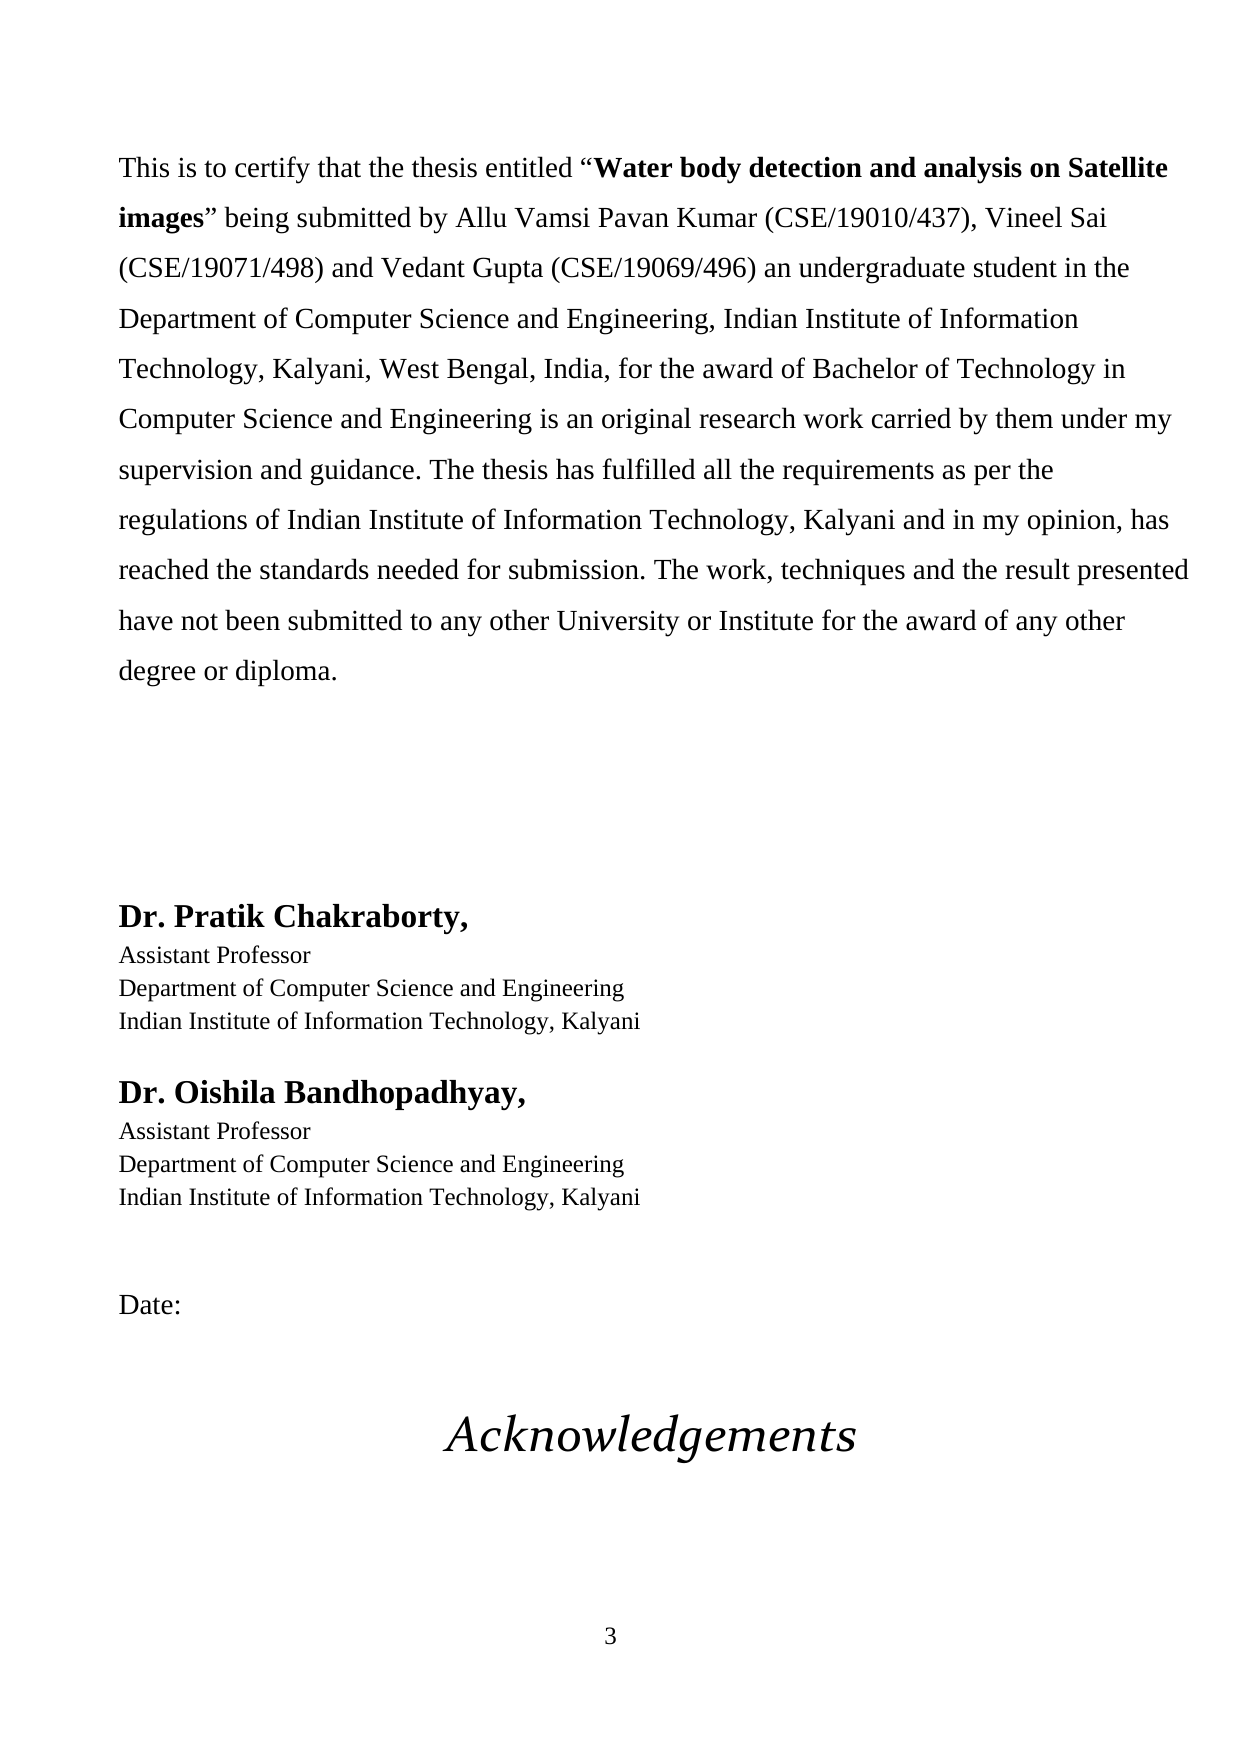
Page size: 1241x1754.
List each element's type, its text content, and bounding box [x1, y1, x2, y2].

text Assistant Professor [118, 1116, 1191, 1145]
text Department of Computer Science and Engineering [118, 973, 1191, 1002]
text This is to certify that the thesis entitled “Water body detection and analysis on Satellite images” being submitted by Allu Vamsi Pavan Kumar (CSE/19010/437), Vineel Sai (CSE/19071/498) and Vedant Gupta (CSE/19069/496) an undergraduate student in the Department of Computer Science and Engineering, Indian Institute of Information Technology, Kalyani, West Bengal, India, for the award of Bachelor of Technology in Computer Science and Engineering is an original research work carried by them under my supervision and guidance. The thesis has fulfilled all the requirements as per the regulations of Indian Institute of Information Technology, Kalyani and in my opinion, has reached the standards needed for submission. The work, techniques and the result presented have not been submitted to any other University or Institute for the award of any other degree or diploma. [118, 150, 1191, 687]
text Department of Computer Science and Engineering [118, 1149, 1191, 1178]
text Indian Institute of Information Technology, Kalyani [118, 1006, 1191, 1035]
text Assistant Professor [118, 940, 1191, 969]
text Date: [118, 1287, 1191, 1321]
text Dr. Oishila Bandhopadhyay, [118, 1072, 1191, 1111]
text Indian Institute of Information Technology, Kalyani [118, 1182, 1191, 1211]
text Acknowledgements [118, 1403, 1191, 1464]
text Dr. Pratik Chakraborty, [118, 896, 1191, 934]
